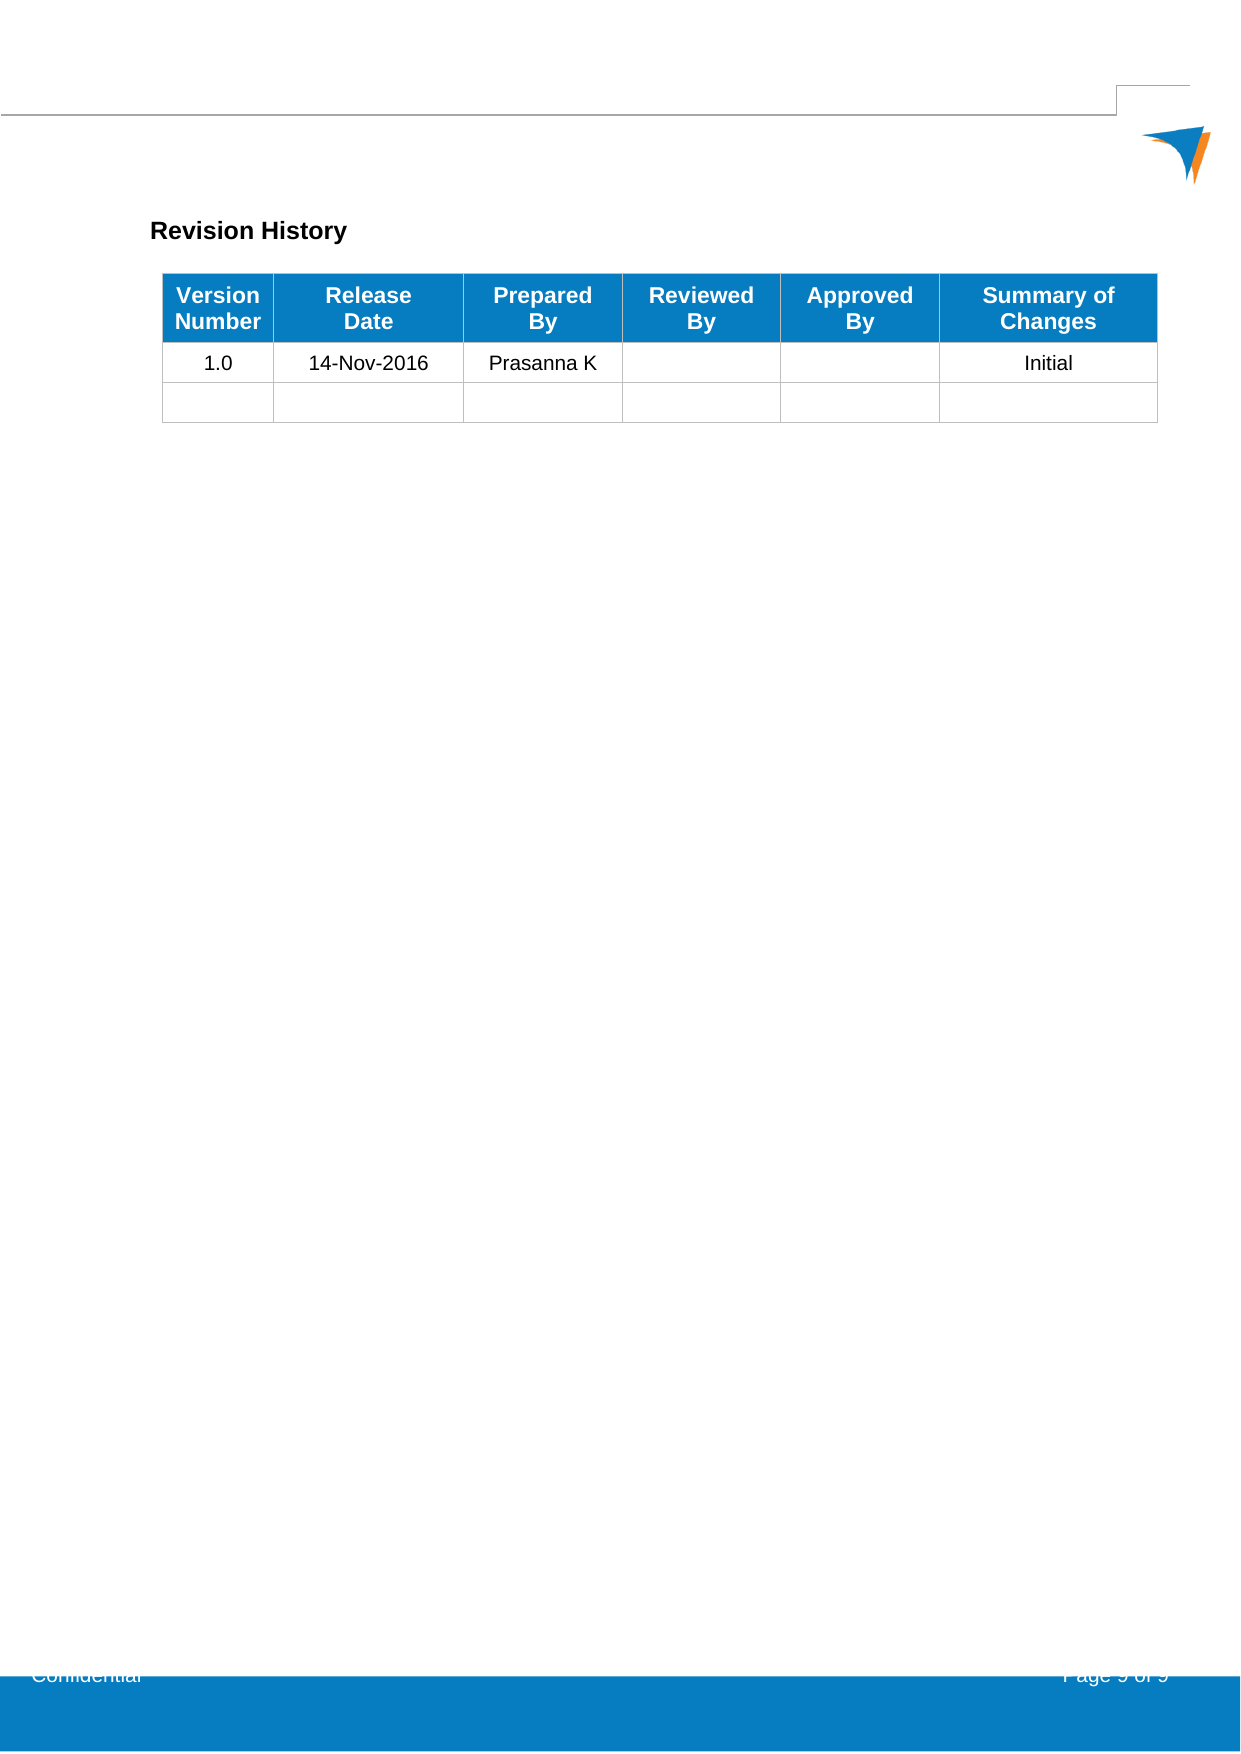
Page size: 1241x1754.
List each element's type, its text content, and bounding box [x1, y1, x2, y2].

table_cell [274, 383, 463, 422]
table_cell Prasanna K [464, 343, 622, 382]
table_cell [781, 343, 939, 382]
table_cell [163, 383, 273, 422]
table_cell [464, 383, 622, 422]
table_cell 1.0 [163, 343, 273, 382]
table_cell [623, 383, 780, 422]
table_cell 14-Nov-2016 [274, 343, 463, 382]
table_header Summary of Changes [940, 274, 1157, 342]
subtitle Revision History [150, 216, 1090, 244]
table_cell [623, 343, 780, 382]
table_cell [940, 383, 1157, 422]
table_header Version Number [163, 274, 273, 342]
table_cell [781, 383, 939, 422]
table_header Prepared By [464, 274, 622, 342]
table_header Approved By [781, 274, 939, 342]
table_header Reviewed By [623, 274, 780, 342]
picture [1141, 126, 1211, 185]
table_cell Initial [940, 343, 1157, 382]
table_header Release Date [274, 274, 463, 342]
